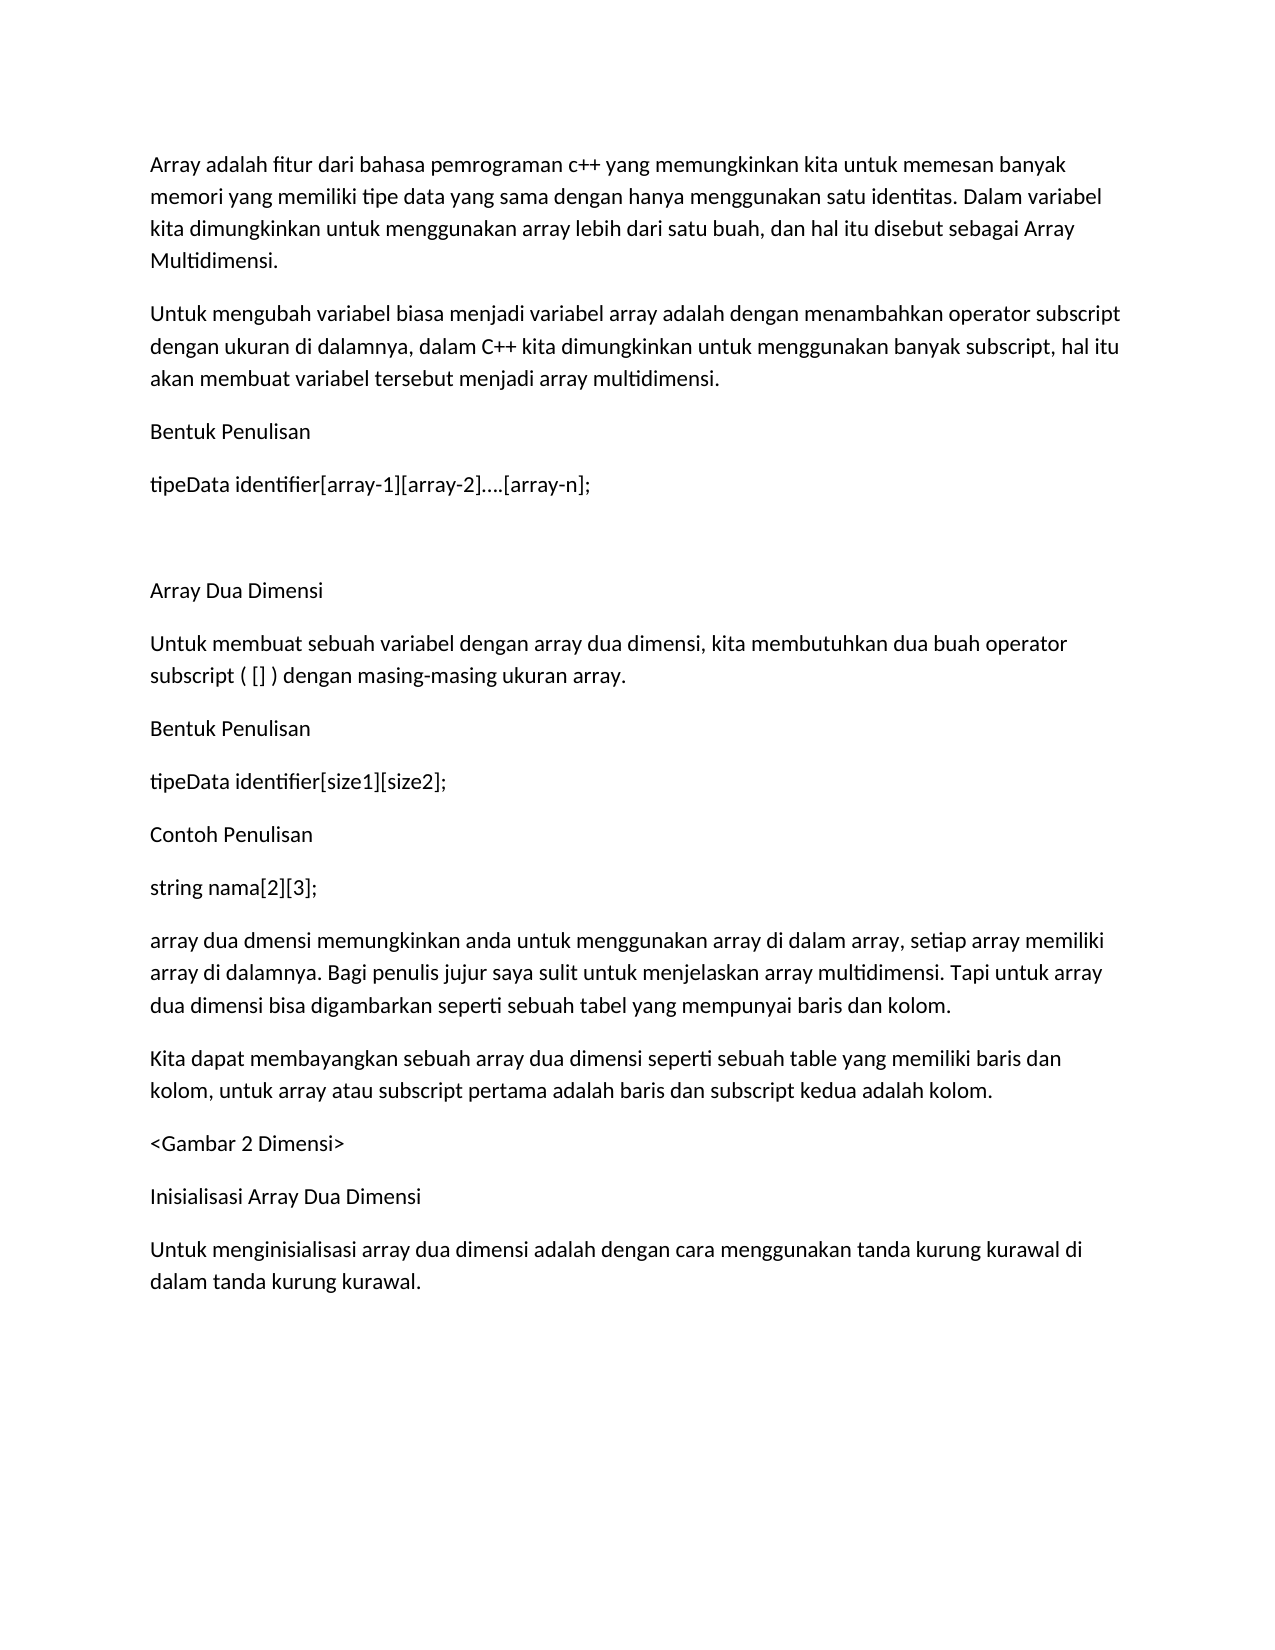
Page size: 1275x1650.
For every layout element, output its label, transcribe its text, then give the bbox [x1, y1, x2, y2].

text <Gambar 2 Dimensi> [150, 1129, 1125, 1157]
text Bentuk Penulisan [150, 714, 1125, 742]
text Untuk menginisialisasi array dua dimensi adalah dengan cara menggunakan tanda kurung kurawal di dalam tanda kurung kurawal. [150, 1235, 1125, 1295]
text Untuk mengubah variabel biasa menjadi variabel array adalah dengan menambahkan operator subscript dengan ukuran di dalamnya, dalam C++ kita dimungkinkan untuk menggunakan banyak subscript, hal itu akan membuat variabel tersebut menjadi array multidimensi. [150, 299, 1125, 392]
text Kita dapat membayangkan sebuah array dua dimensi seperti sebuah table yang memiliki baris dan kolom, untuk array atau subscript pertama adalah baris dan subscript kedua adalah kolom. [150, 1044, 1125, 1104]
text Array adalah fitur dari bahasa pemrograman c++ yang memungkinkan kita untuk memesan banyak memori yang memiliki tipe data yang sama dengan hanya menggunakan satu identitas. Dalam variabel kita dimungkinkan untuk menggunakan array lebih dari satu buah, dan hal itu disebut sebagai Array Multidimensi. [150, 150, 1125, 274]
text Inisialisasi Array Dua Dimensi [150, 1182, 1125, 1210]
text array dua dmensi memungkinkan anda untuk menggunakan array di dalam array, setiap array memiliki array di dalamnya. Bagi penulis jujur saya sulit untuk menjelaskan array multidimensi. Tapi untuk array dua dimensi bisa digambarkan seperti sebuah tabel yang mempunyai baris dan kolom. [150, 926, 1125, 1019]
text Contoh Penulisan [150, 820, 1125, 848]
text Untuk membuat sebuah variabel dengan array dua dimensi, kita membutuhkan dua buah operator subscript ( [] ) dengan masing-masing ukuran array. [150, 629, 1125, 689]
text string nama[2][3]; [150, 873, 1125, 901]
text Array Dua Dimensi [150, 576, 1125, 604]
text tipeData identifier[size1][size2]; [150, 767, 1125, 795]
text tipeData identifier[array-1][array-2]….[array-n]; [150, 470, 1125, 498]
text Bentuk Penulisan [150, 417, 1125, 445]
